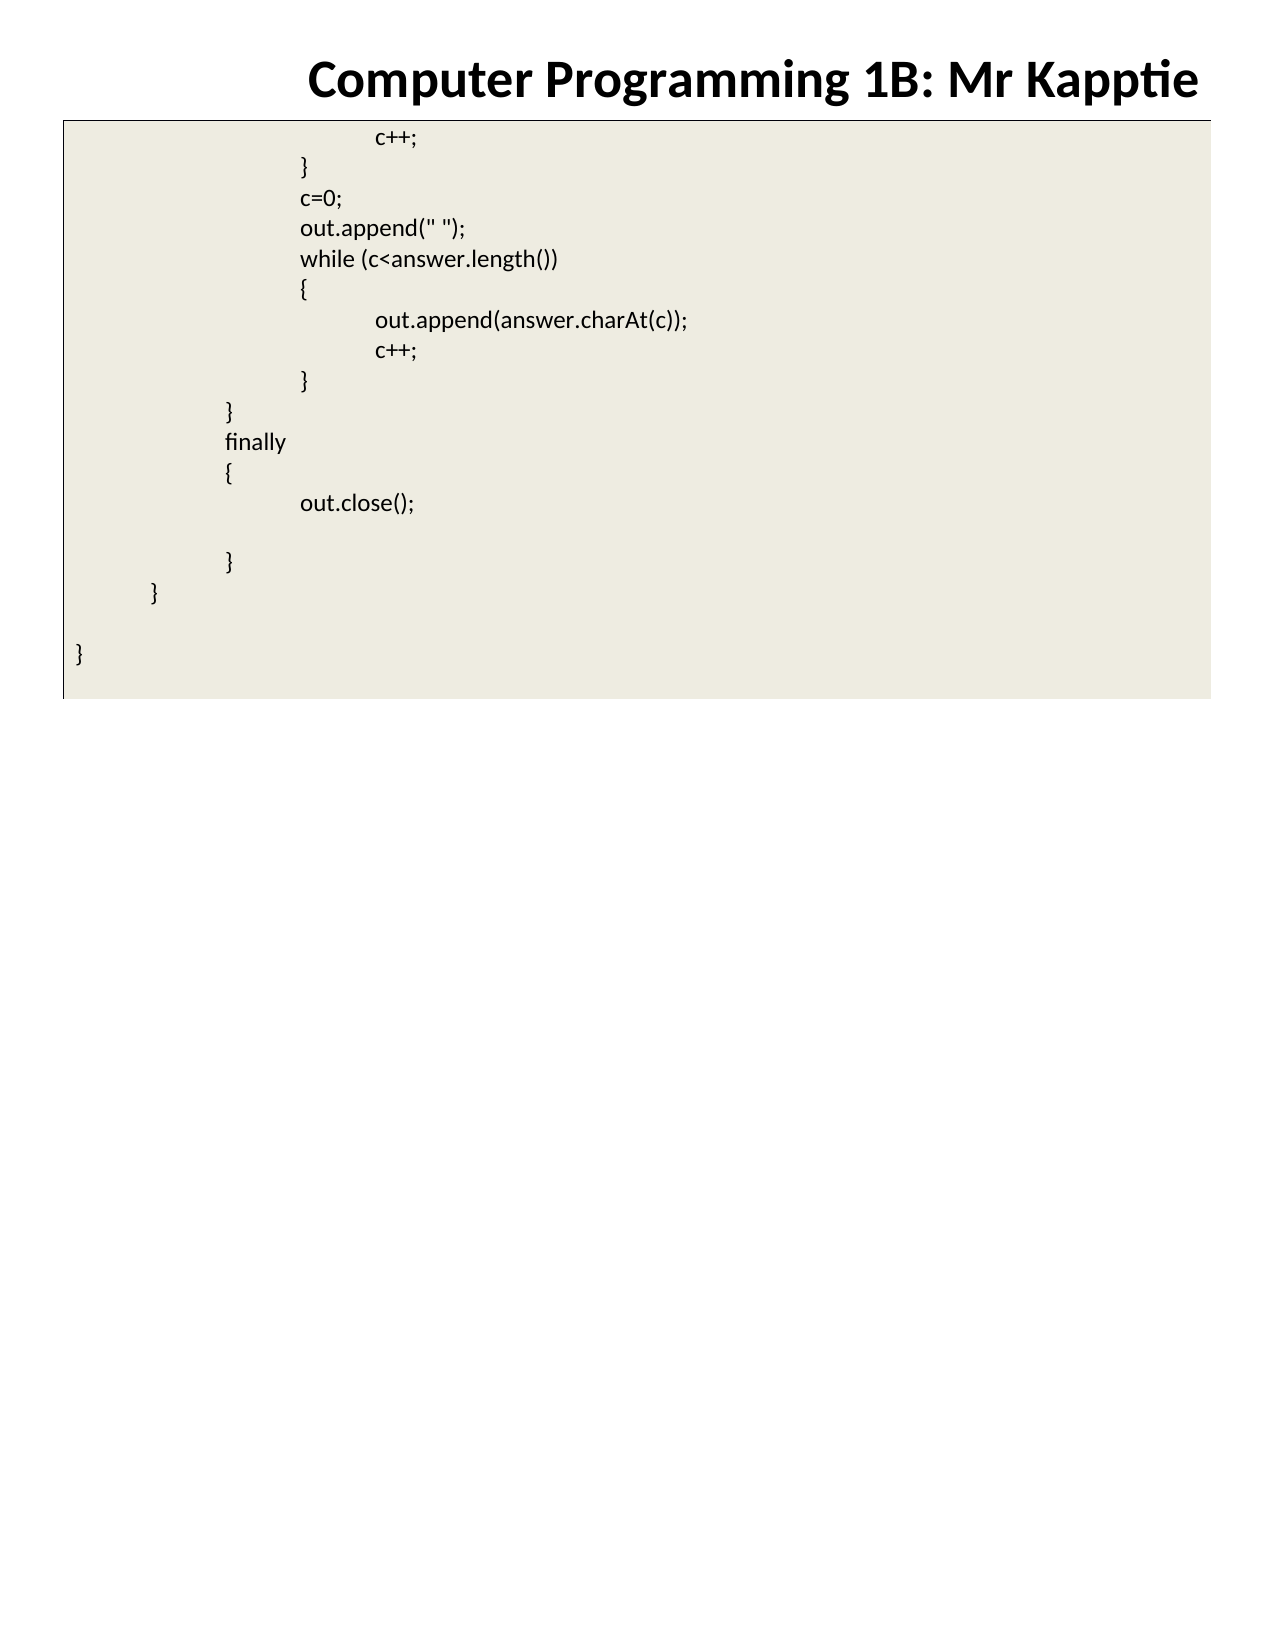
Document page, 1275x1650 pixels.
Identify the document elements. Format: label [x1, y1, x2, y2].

table_header [64, 121, 1211, 699]
